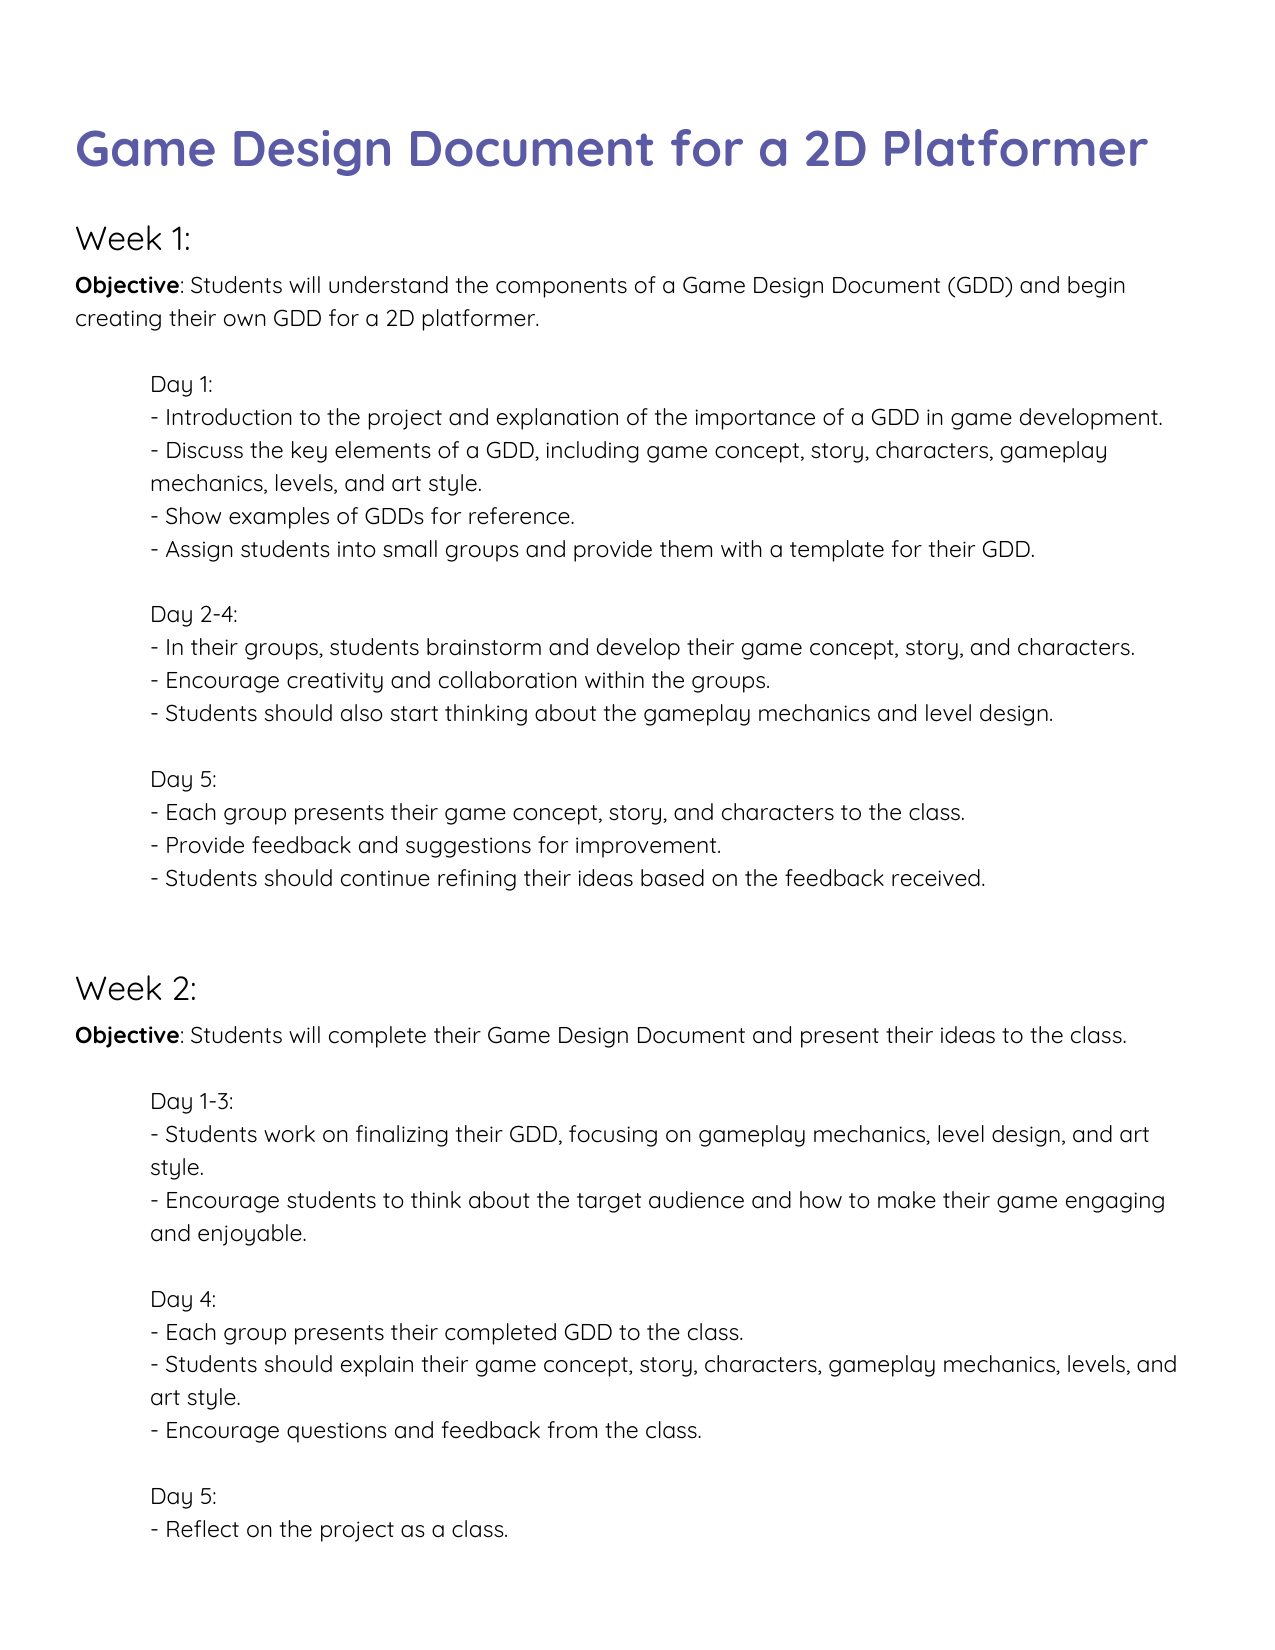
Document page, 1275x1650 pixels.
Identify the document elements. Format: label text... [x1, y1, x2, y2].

subtitle Week 2: [75, 967, 1200, 1008]
text - Students work on finalizing their GDD, focusing on gameplay mechanics, level design, and art style. [150, 1119, 1200, 1181]
text - Encourage creativity and collaboration within the groups. [150, 666, 1200, 694]
text - Encourage questions and feedback from the class. [150, 1416, 1200, 1444]
text - Reflect on the project as a class. [150, 1514, 1200, 1543]
text - In their groups, students brainstorm and develop their game concept, story, and characters. [150, 633, 1200, 662]
text Day 5: [150, 764, 1200, 793]
subtitle Week 1: [75, 217, 1200, 258]
text - Students should also start thinking about the gameplay mechanics and level design. [150, 699, 1200, 727]
text Day 1: [150, 369, 1200, 398]
text - Assign students into small groups and provide them with a template for their GDD. [150, 534, 1200, 563]
text Objective: Students will understand the components of a Game Design Document (GDD) and begin creating their own GDD for a 2D platformer. [75, 271, 1200, 332]
text Day 5: [150, 1482, 1200, 1510]
text Day 1-3: [150, 1087, 1200, 1115]
text - Discuss the key elements of a GDD, including game concept, story, characters, gameplay mechanics, levels, and art style. [150, 435, 1200, 497]
text - Each group presents their game concept, story, and characters to the class. [150, 797, 1200, 826]
text Day 4: [150, 1284, 1200, 1313]
text - Students should explain their game concept, story, characters, gameplay mechanics, levels, and art style. [150, 1350, 1200, 1412]
title Game Design Document for a 2D Platformer [75, 117, 1200, 179]
text - Each group presents their completed GDD to the class. [150, 1317, 1200, 1346]
text - Provide feedback and suggestions for improvement. [150, 830, 1200, 859]
text Objective: Students will complete their Game Design Document and present their ideas to the class. [75, 1021, 1200, 1049]
text - Show examples of GDDs for reference. [150, 501, 1200, 530]
text - Introduction to the project and explanation of the importance of a GDD in game development. [150, 402, 1200, 431]
text - Students should continue refining their ideas based on the feedback received. [150, 863, 1200, 892]
text Day 2-4: [150, 600, 1200, 629]
text - Encourage students to think about the target audience and how to make their game engaging and enjoyable. [150, 1185, 1200, 1247]
